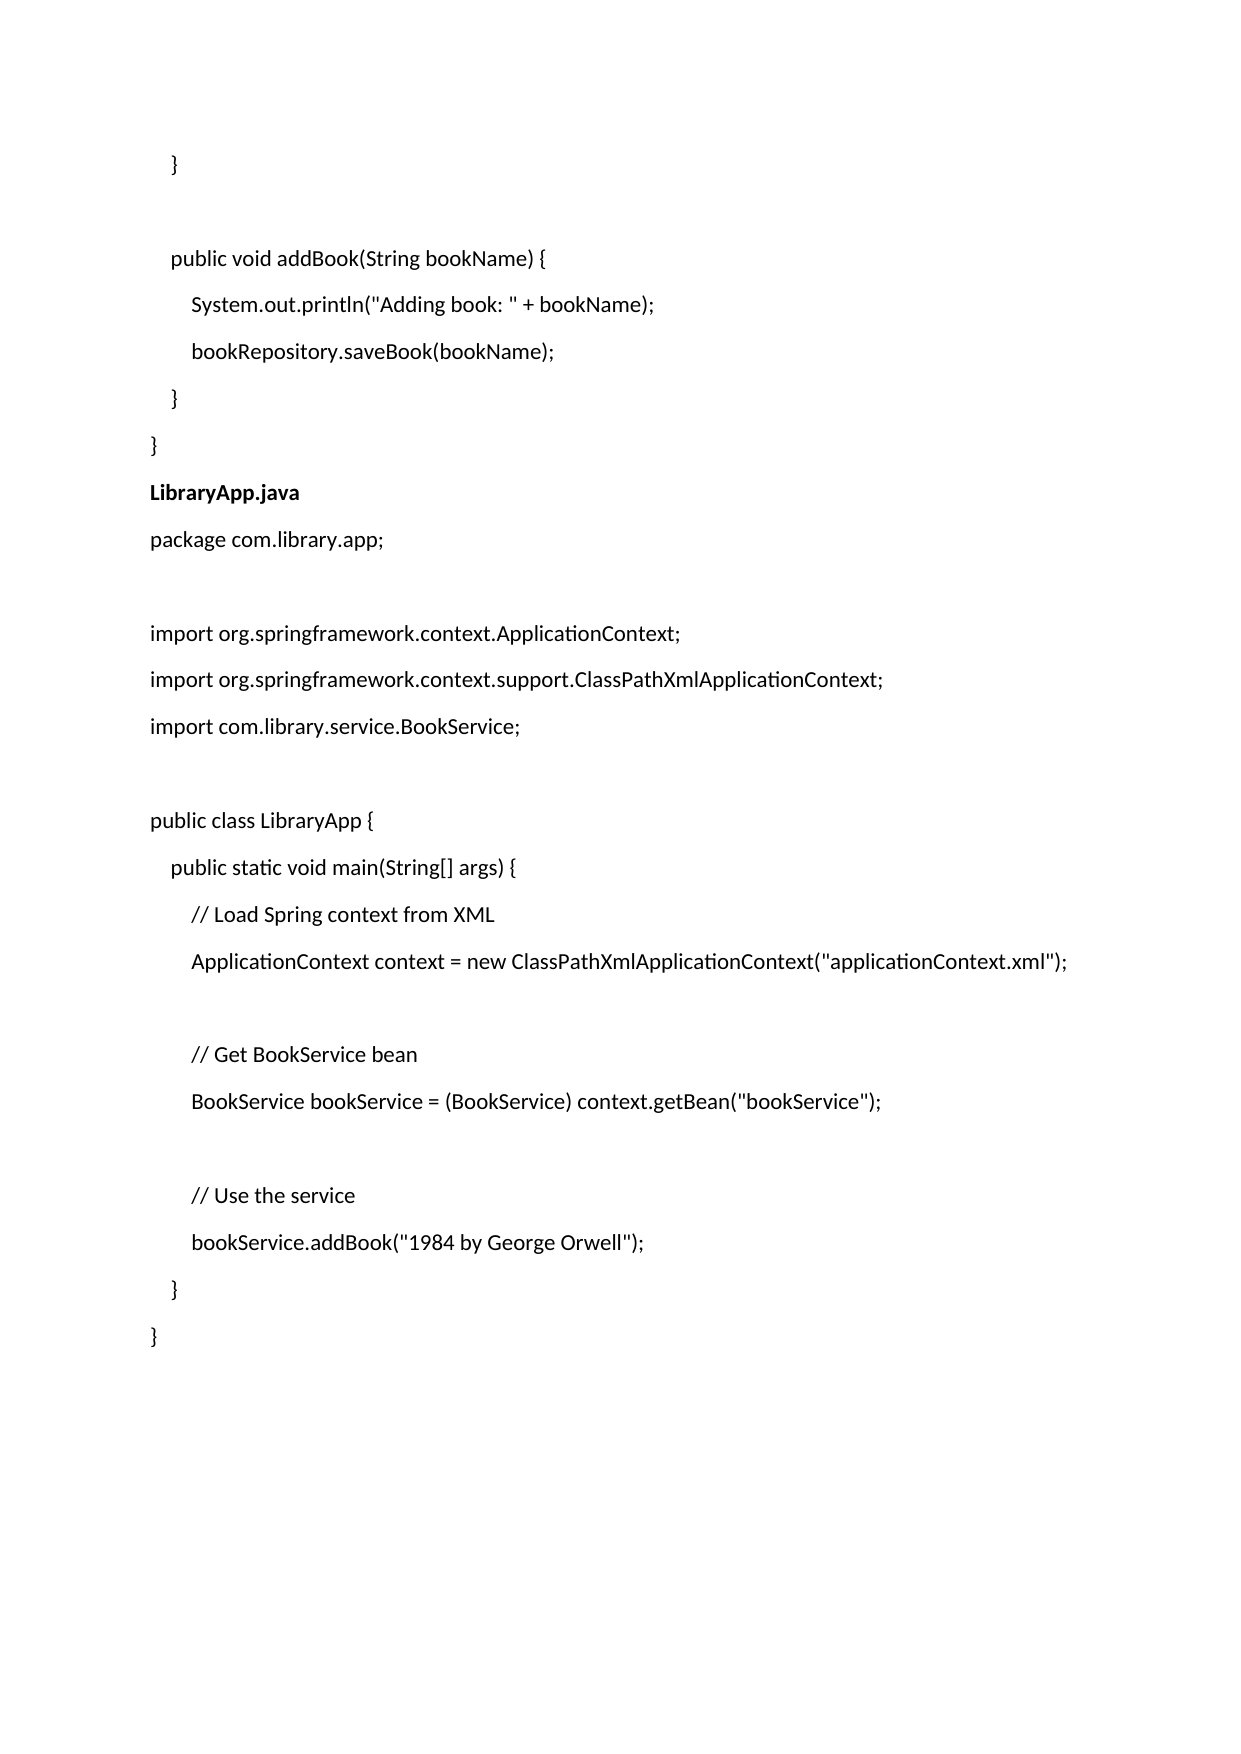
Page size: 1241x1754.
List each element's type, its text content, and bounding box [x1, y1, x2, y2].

text // Get BookService bean [150, 1041, 1090, 1069]
text bookRepository.saveBook(bookName); [150, 337, 1090, 366]
text System.out.println("Adding book: " + bookName); [150, 291, 1090, 319]
text BookService bookService = (BookService) context.getBean("bookService"); [150, 1087, 1090, 1116]
text } [150, 1322, 1090, 1350]
text bookService.addBook("1984 by George Orwell"); [150, 1228, 1090, 1256]
text import com.library.service.BookService; [150, 712, 1090, 741]
text public static void main(String[] args) { [150, 853, 1090, 881]
text import org.springframework.context.support.ClassPathXmlApplicationContext; [150, 666, 1090, 694]
text LibraryApp.java [150, 478, 1090, 506]
text } [150, 150, 1090, 178]
text // Load Spring context from XML [150, 900, 1090, 928]
text public class LibraryApp { [150, 806, 1090, 834]
text ApplicationContext context = new ClassPathXmlApplicationContext("applicationContext.xml"); [150, 947, 1090, 975]
text package com.library.app; [150, 525, 1090, 553]
text // Use the service [150, 1181, 1090, 1209]
text import org.springframework.context.ApplicationContext; [150, 619, 1090, 647]
text public void addBook(String bookName) { [150, 244, 1090, 272]
text } [150, 431, 1090, 459]
text } [150, 384, 1090, 412]
text } [150, 1275, 1090, 1303]
